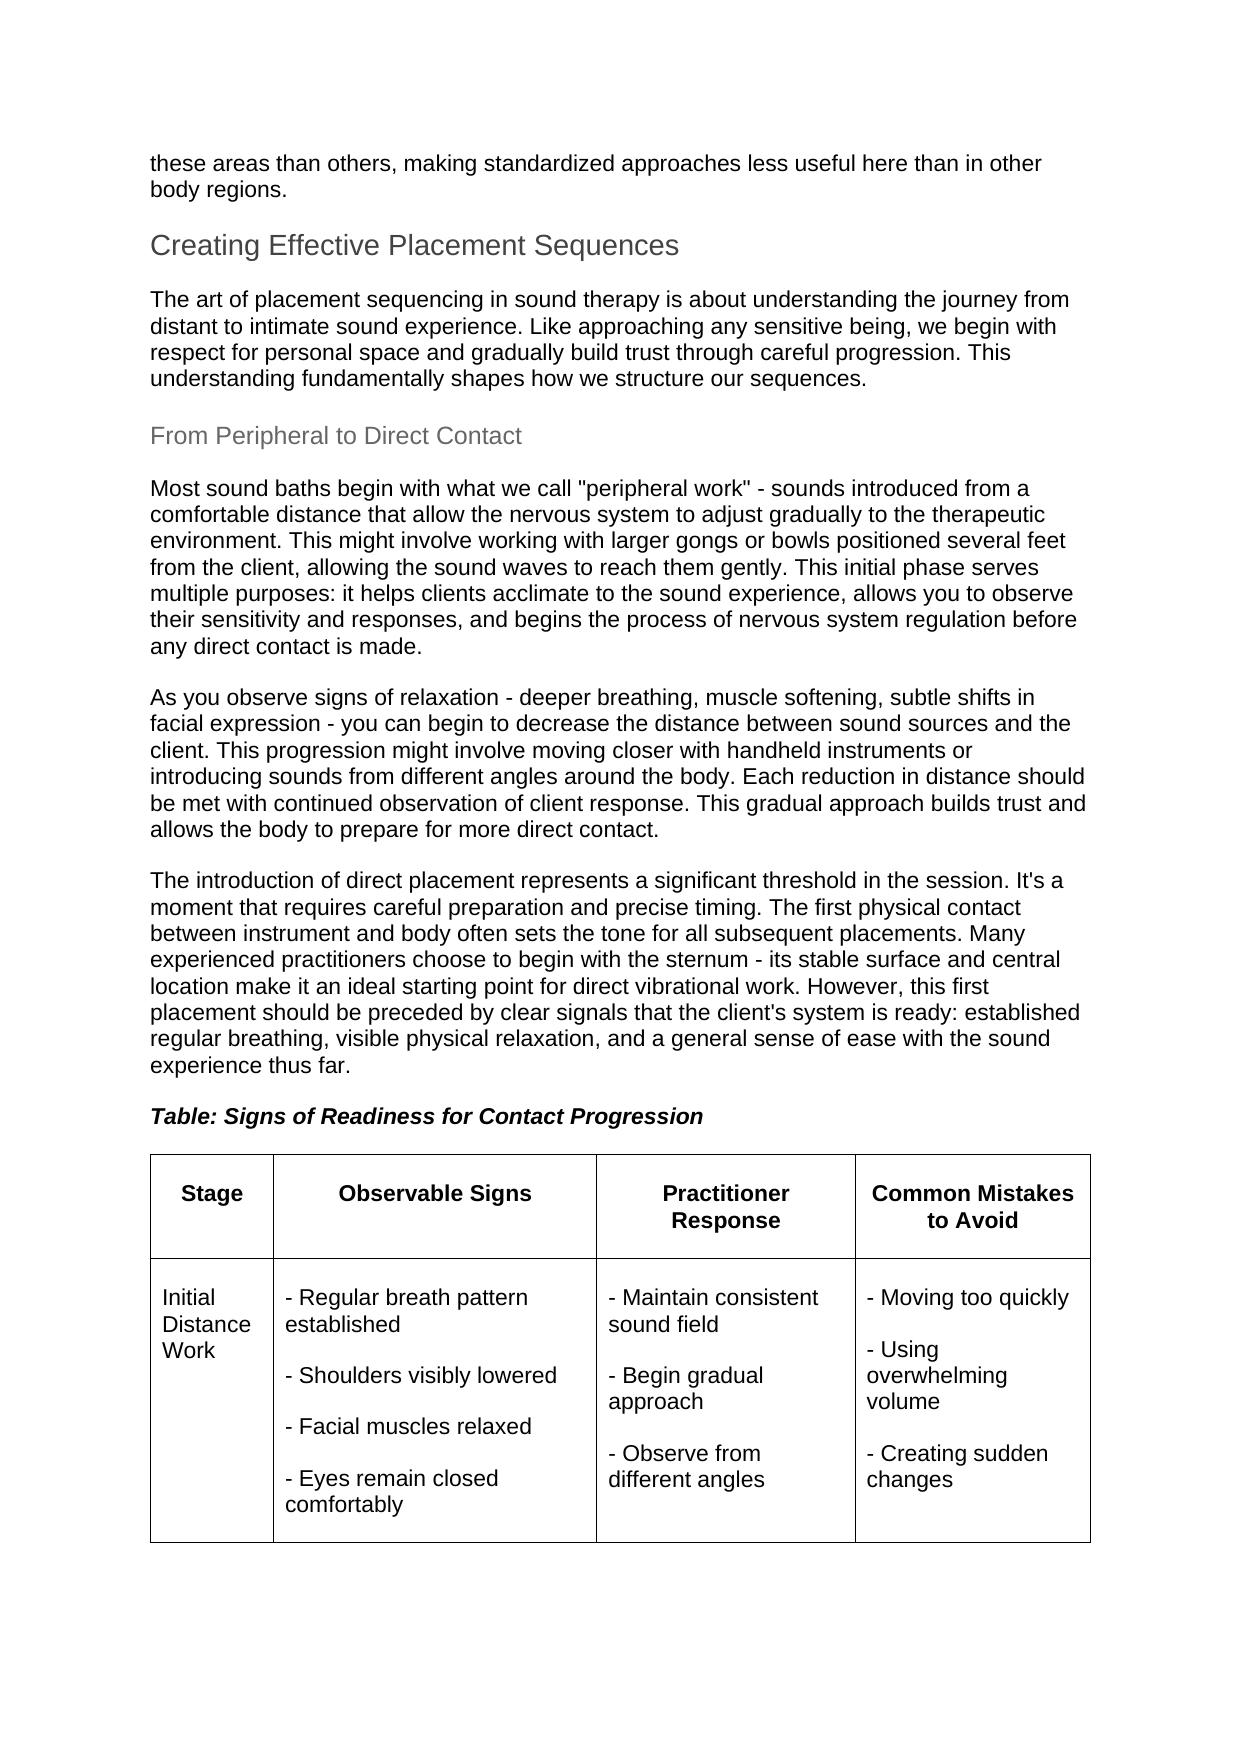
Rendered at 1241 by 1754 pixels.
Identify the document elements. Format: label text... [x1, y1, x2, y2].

subtitle From Peripheral to Direct Contact [150, 421, 1090, 449]
table_header Practitioner Response [597, 1155, 855, 1258]
table_cell Initial Distance Work [151, 1259, 273, 1542]
table_cell - Moving too quickly - Using overwhelming volume - Creating sudden changes [856, 1259, 1090, 1542]
table_cell - Maintain consistent sound field - Begin gradual approach - Observe from different angles [597, 1259, 855, 1542]
table_header Common Mistakes to Avoid [856, 1155, 1090, 1258]
text Table: Signs of Readiness for Contact Progression [150, 1103, 1090, 1129]
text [150, 150, 1090, 203]
text The art of placement sequencing in sound therapy is about understanding the journey from distant to intimate sound experience. Like approaching any sensitive being, we begin with respect for personal space and gradually build trust through careful progression. This understanding fundamentally shapes how we structure our sequences. [150, 286, 1090, 392]
table_cell - Regular breath pattern established - Shoulders visibly lowered - Facial muscles relaxed - Eyes remain closed comfortably [274, 1259, 596, 1542]
table_header Observable Signs [274, 1155, 596, 1258]
subtitle Creating Effective Placement Sequences [150, 228, 1090, 261]
table_header Stage [151, 1155, 273, 1258]
text The introduction of direct placement represents a significant threshold in the session. It's a moment that requires careful preparation and precise timing. The first physical contact between instrument and body often sets the tone for all subsequent placements. Many experienced practitioners choose to begin with the sternum - its stable surface and central location make it an ideal starting point for direct vibrational work. However, this first placement should be preceded by clear signals that the client's system is ready: established regular breathing, visible physical relaxation, and a general sense of ease with the sound experience thus far. [150, 867, 1090, 1078]
text As you observe signs of relaxation - deeper breathing, muscle softening, subtle shifts in facial expression - you can begin to decrease the distance between sound sources and the client. This progression might involve moving closer with handheld instruments or introducing sounds from different angles around the body. Each reduction in distance should be met with continued observation of client response. This gradual approach builds trust and allows the body to prepare for more direct contact. [150, 684, 1090, 842]
text Most sound baths begin with what we call "peripheral work" - sounds introduced from a comfortable distance that allow the nervous system to adjust gradually to the therapeutic environment. This might involve working with larger gongs or bowls positioned several feet from the client, allowing the sound waves to reach them gently. This initial phase serves multiple purposes: it helps clients acclimate to the sound experience, allows you to observe their sensitivity and responses, and begins the process of nervous system regulation before any direct contact is made. [150, 474, 1090, 659]
